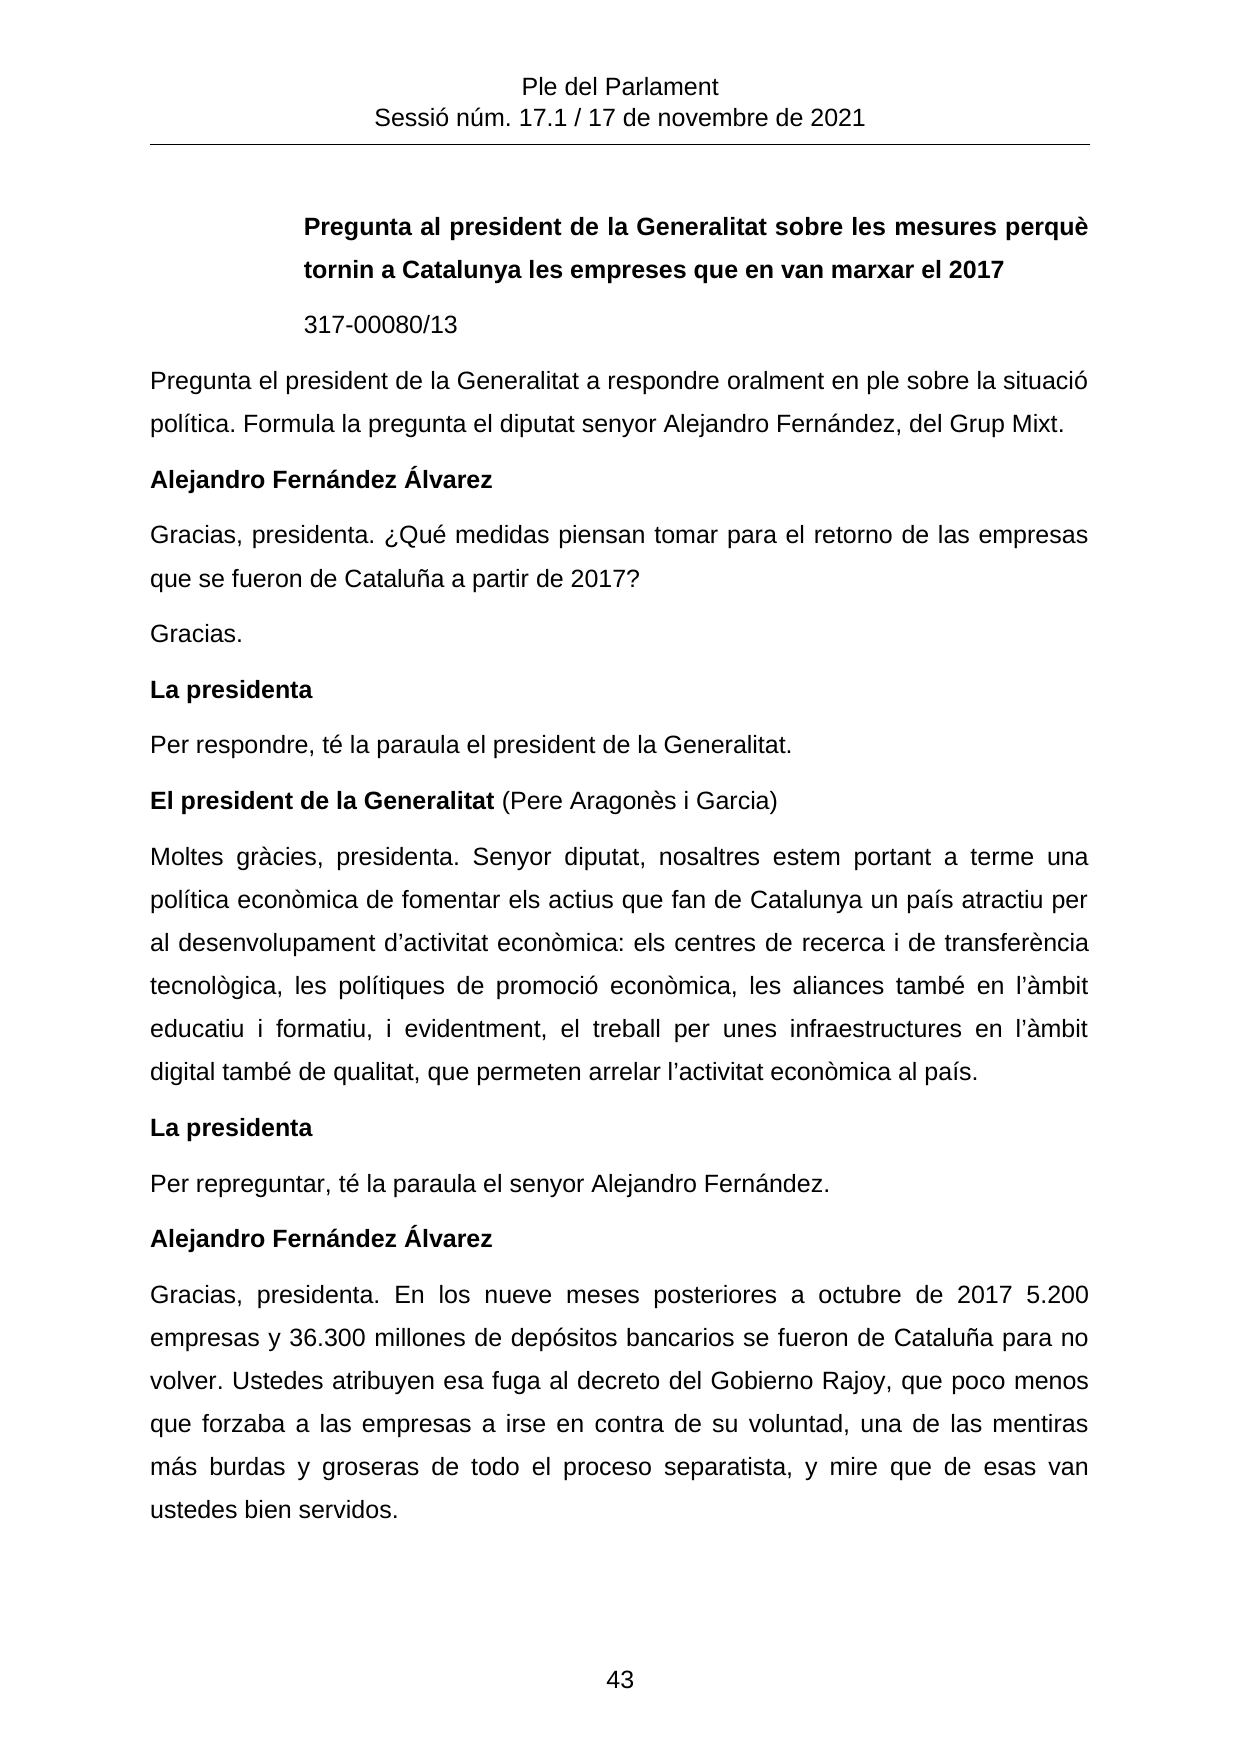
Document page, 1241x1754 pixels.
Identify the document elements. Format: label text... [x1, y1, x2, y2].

text 317-00080/13 [303, 311, 1090, 339]
text Per repreguntar, té la paraula el senyor Alejandro Fernández. [150, 1169, 1090, 1197]
text Gracias. [150, 619, 1090, 648]
text Gracias, presidenta. En los nueve meses posteriores a octubre de 2017 5.200 empresas y 36.300 millones de depósitos bancarios se fueron de Cataluña para no volver. Ustedes atribuyen esa fuga al decreto del Gobierno Rajoy, que poco menos que forzaba a las empresas a irse en contra de su voluntad, una de las mentiras más burdas y groseras de todo el proceso separatista, y mire que de esas van ustedes bien servidos. [150, 1280, 1090, 1524]
text La presidenta [150, 675, 1090, 704]
text Moltes gràcies, presidenta. Senyor diputat, nosaltres estem portant a terme una política econòmica de fomentar els actius que fan de Catalunya un país atractiu per al desenvolupament d’activitat econòmica: els centres de recerca i de transferència tecnològica, les polítiques de promoció econòmica, les aliances també en l’àmbit educatiu i formatiu, i evidentment, el treball per unes infraestructures en l’àmbit digital també de qualitat, que permeten arrelar l’activitat econòmica al país. [150, 842, 1090, 1086]
text Alejandro Fernández Álvarez [150, 1224, 1090, 1253]
text Alejandro Fernández Álvarez [150, 465, 1090, 494]
text Gracias, presidenta. ¿Qué medidas piensan tomar para el retorno de las empresas que se fueron de Cataluña a partir de 2017? [150, 521, 1090, 592]
text Pregunta al president de la Generalitat sobre les mesures perquè tornin a Catalunya les empreses que en van marxar el 2017 [303, 212, 1090, 284]
text Per respondre, té la paraula el president de la Generalitat. [150, 731, 1090, 759]
text Pregunta el president de la Generalitat a respondre oralment en ple sobre la situació política. Formula la pregunta el diputat senyor Alejandro Fernández, del Grup Mixt. [150, 366, 1090, 438]
text El president de la Generalitat (Pere Aragonès i Garcia) [150, 786, 1090, 815]
text La presidenta [150, 1113, 1090, 1142]
